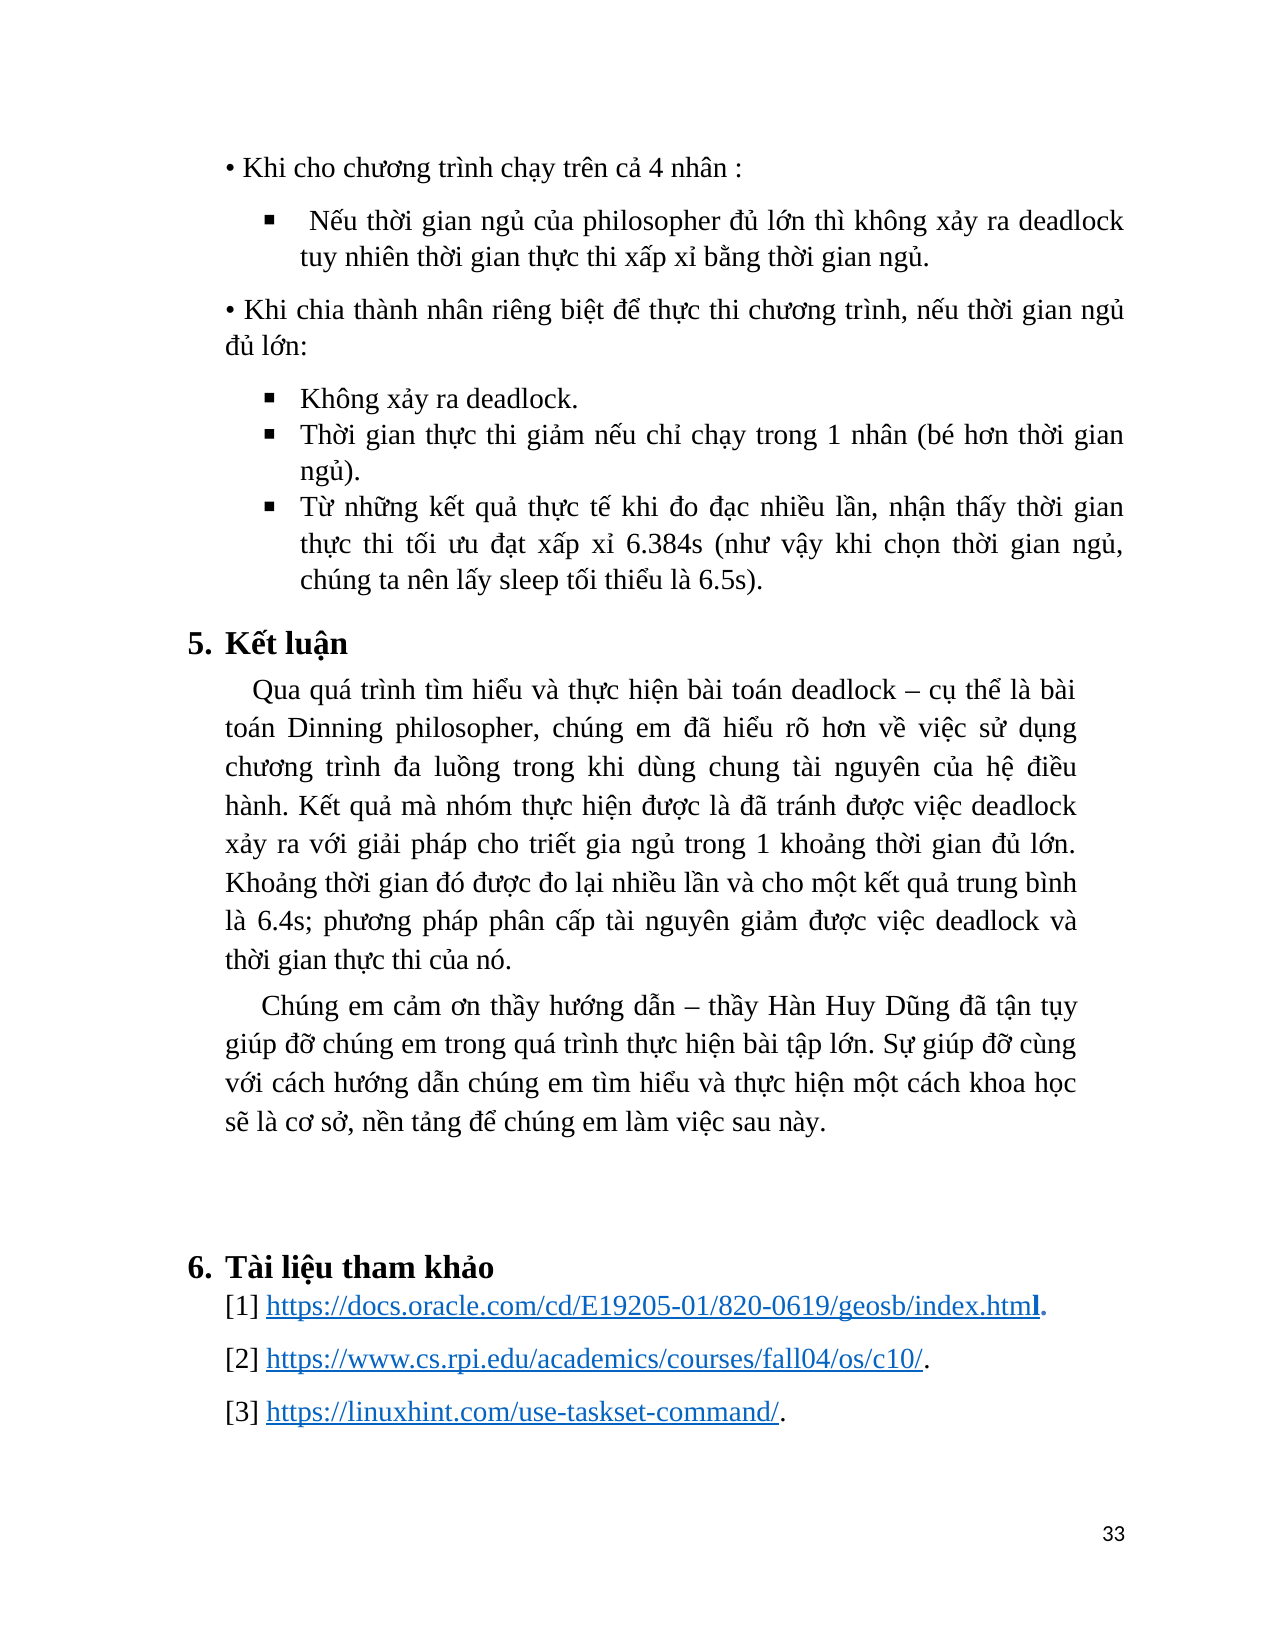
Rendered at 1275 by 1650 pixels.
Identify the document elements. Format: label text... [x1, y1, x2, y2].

list Thời gian thực thi giảm nếu chỉ chạy trong 1 nhân (bé hơn thời gian ngủ). [262, 417, 1125, 487]
subtitle Kết luận [187, 623, 1125, 661]
subtitle 6. Tài liệu tham khảo [150, 1247, 1125, 1285]
text • Khi cho chương trình chạy trên cả 4 nhân : [225, 150, 1125, 183]
text [1] https://docs.oracle.com/cd/E19205-01/820-0619/geosb/index.html. [225, 1288, 1125, 1322]
text Qua quá trình tìm hiểu và thực hiện bài toán deadlock – cụ thể là bài toán Dinning philosopher, chúng em đã hiểu rõ hơn về việc sử dụng chương trình đa luồng trong khi dùng chung tài nguyên của hệ điều hành. Kết quả mà nhóm thực hiện được là đã tránh được việc deadlock xảy ra với giải pháp cho triết gia ngủ trong 1 khoảng thời gian đủ lớn. Khoảng thời gian đó được đo lại nhiều lần và cho một kết quả trung bình là 6.4s; phương pháp phân cấp tài nguyên giảm được việc deadlock và thời gian thực thi của nó. [225, 672, 1078, 975]
list Nếu thời gian ngủ của philosopher đủ lớn thì không xảy ra deadlock tuy nhiên thời gian thực thi xấp xỉ bằng thời gian ngủ. [262, 203, 1125, 273]
list Từ những kết quả thực tế khi đo đạc nhiều lần, nhận thấy thời gian thực thi tối ưu đạt xấp xỉ 6.384s (như vậy khi chọn thời gian ngủ, chúng ta nên lấy sleep tối thiểu là 6.5s). [262, 489, 1125, 595]
text Chúng em cảm ơn thầy hướng dẫn – thầy Hàn Huy Dũng đã tận tụy giúp đỡ chúng em trong quá trình thực hiện bài tập lớn. Sự giúp đỡ cùng với cách hướng dẫn chúng em tìm hiểu và thực hiện một cách khoa học sẽ là cơ sở, nền tảng để chúng em làm việc sau này. [225, 988, 1078, 1137]
list Không xảy ra deadlock. [262, 381, 1125, 414]
text [2] https://www.cs.rpi.edu/academics/courses/fall04/os/c10/. [225, 1341, 1125, 1374]
text [3] https://linuxhint.com/use-taskset-command/. [225, 1394, 1125, 1427]
text • Khi chia thành nhân riêng biệt để thực thi chương trình, nếu thời gian ngủ đủ lớn: [225, 292, 1125, 362]
